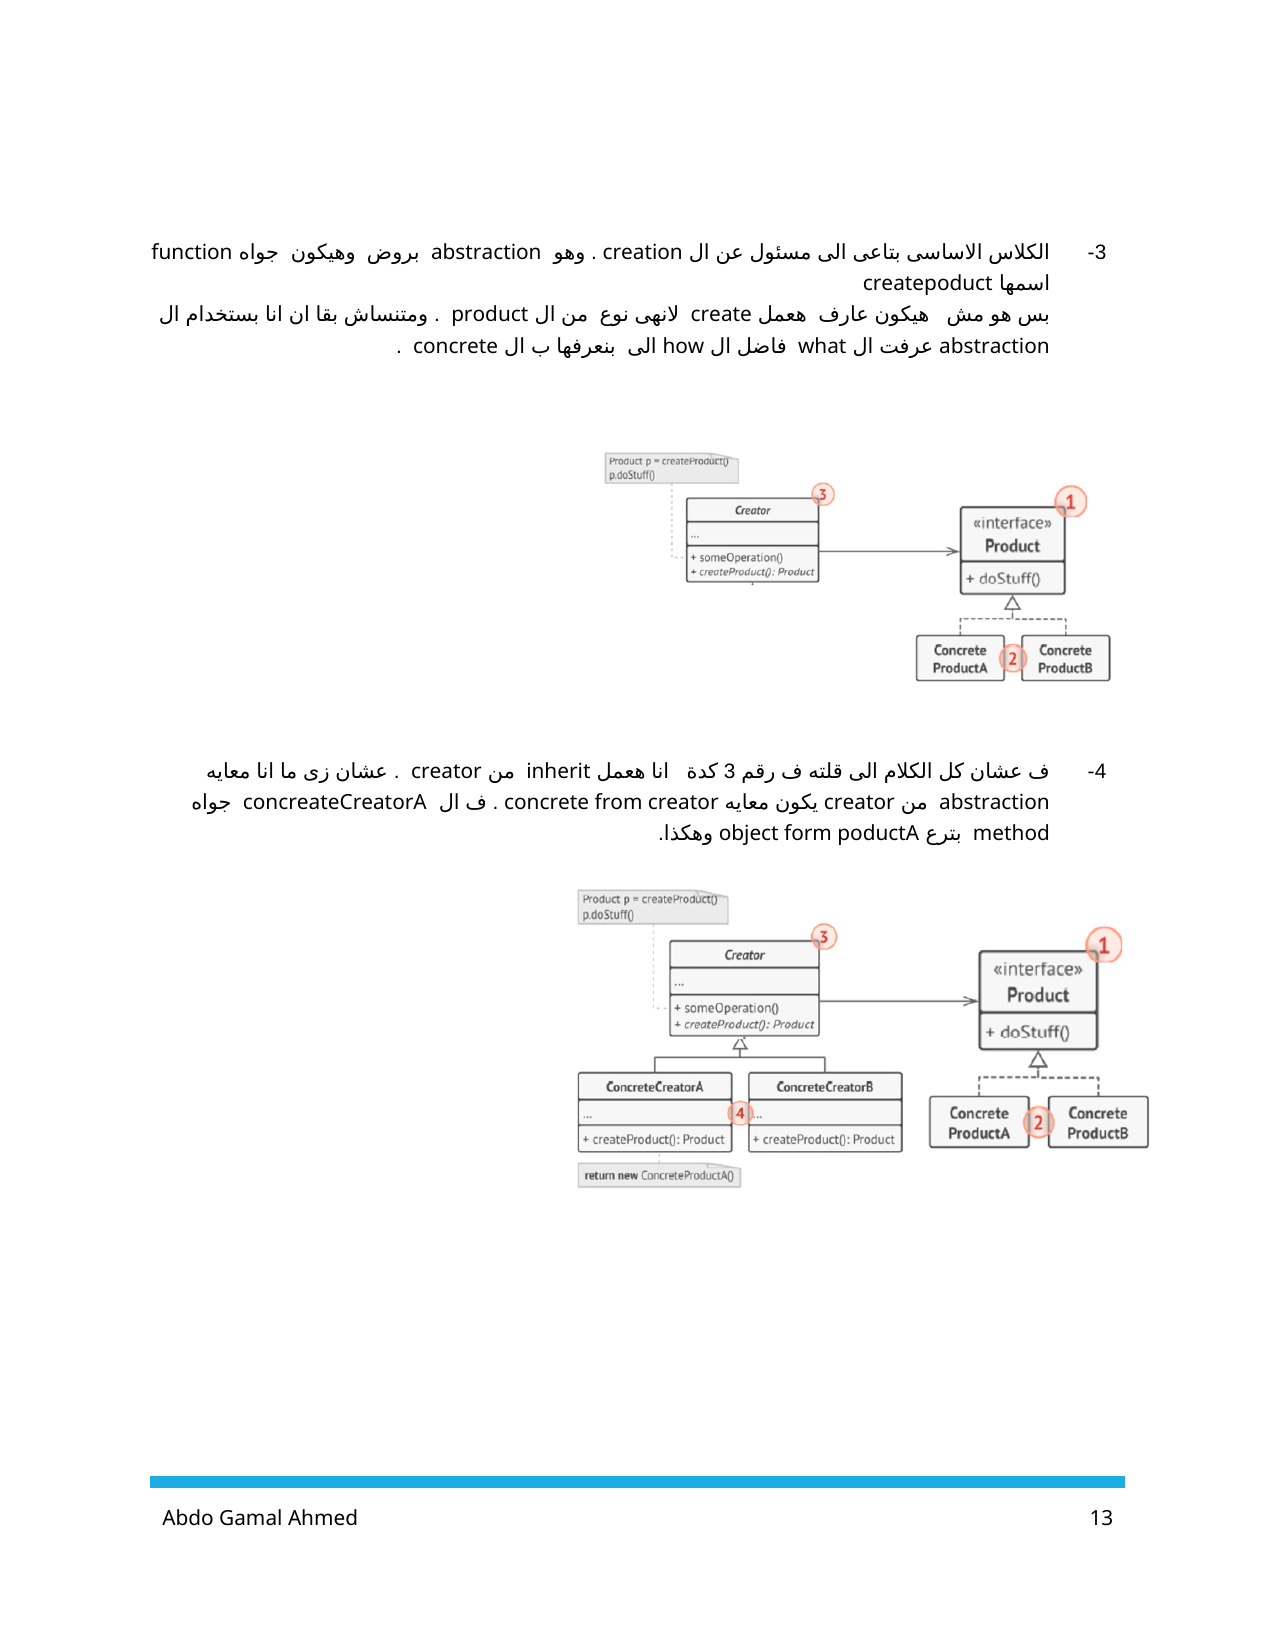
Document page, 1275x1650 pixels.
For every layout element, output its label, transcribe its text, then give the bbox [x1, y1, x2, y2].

list الكلاس الاساسى بتاعى الى مسئول عن ال creation . وهو abstraction بروض وهيكون جواه function اسمها createpoduct [150, 237, 1087, 297]
list ف عشان كل الكلام الى قلته ف رقم 3 كدة انا هعمل inherit من creator . عشان زى ما انا معايه abstraction من creator يكون معايه concrete from creator . ف ال concreateCreatorA جواه method بترع object form poductA وهكذا. [150, 756, 1087, 847]
picture [595, 439, 1138, 701]
picture [563, 873, 1196, 1195]
list بس هو مش هيكون عارف هعمل create لانهى نوع من ال product . ومتنساش بقا ان انا بستخدام ال abstraction عرفت ال what فاضل ال how الى بنعرفها ب ال concrete . [150, 299, 1050, 359]
